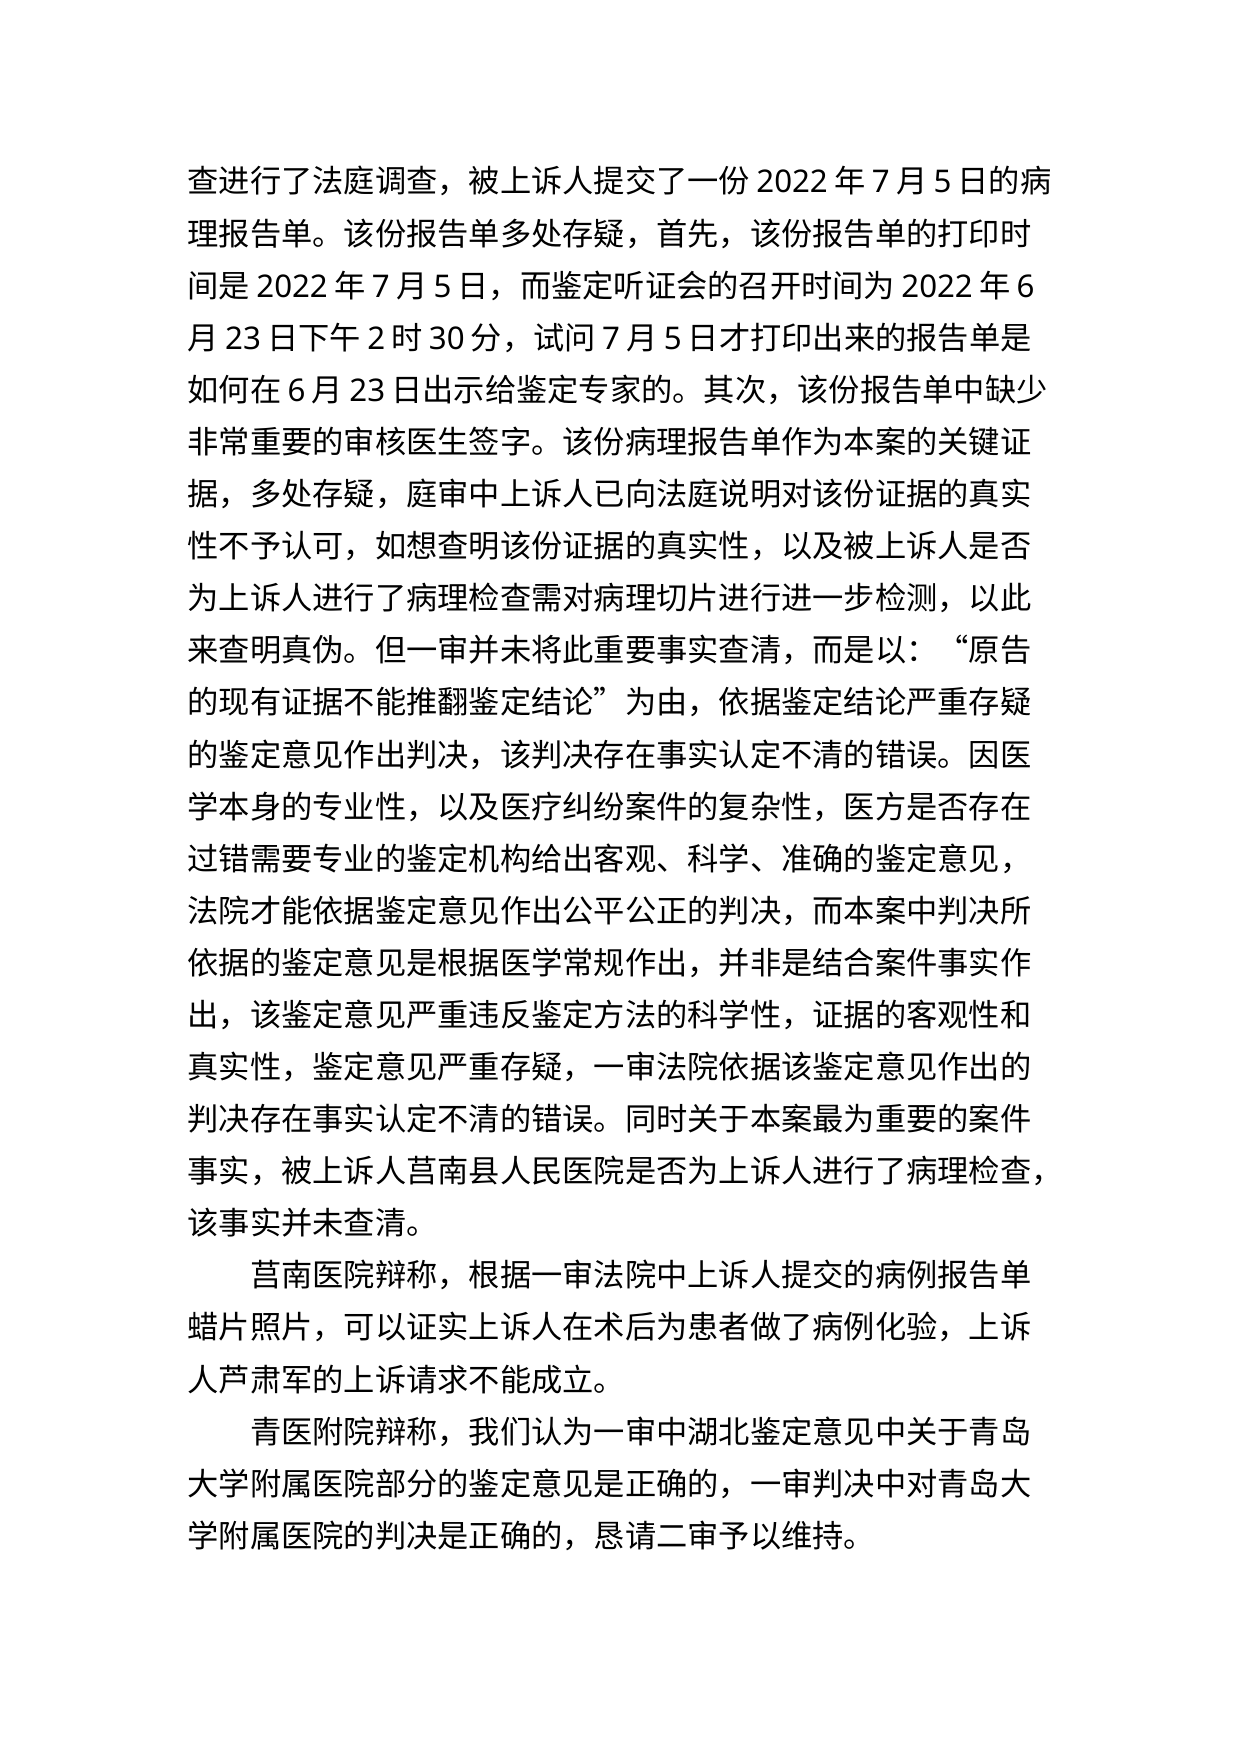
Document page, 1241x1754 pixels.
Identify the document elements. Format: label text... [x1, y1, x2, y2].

text 莒南医院辩称，根据一审法院中上诉人提交的病例报告单蜡片照片，可以证实上诉人在术后为患者做了病例化验，上诉人芦肃军的上诉请求不能成立。 [187, 1244, 1053, 1400]
text 青医附院辩称，我们认为一审中湖北鉴定意见中关于青岛大学附属医院部分的鉴定意见是正确的，一审判决中对青岛大学附属医院的判决是正确的，恳请二审予以维持。 [187, 1400, 1053, 1556]
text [187, 150, 1053, 1244]
